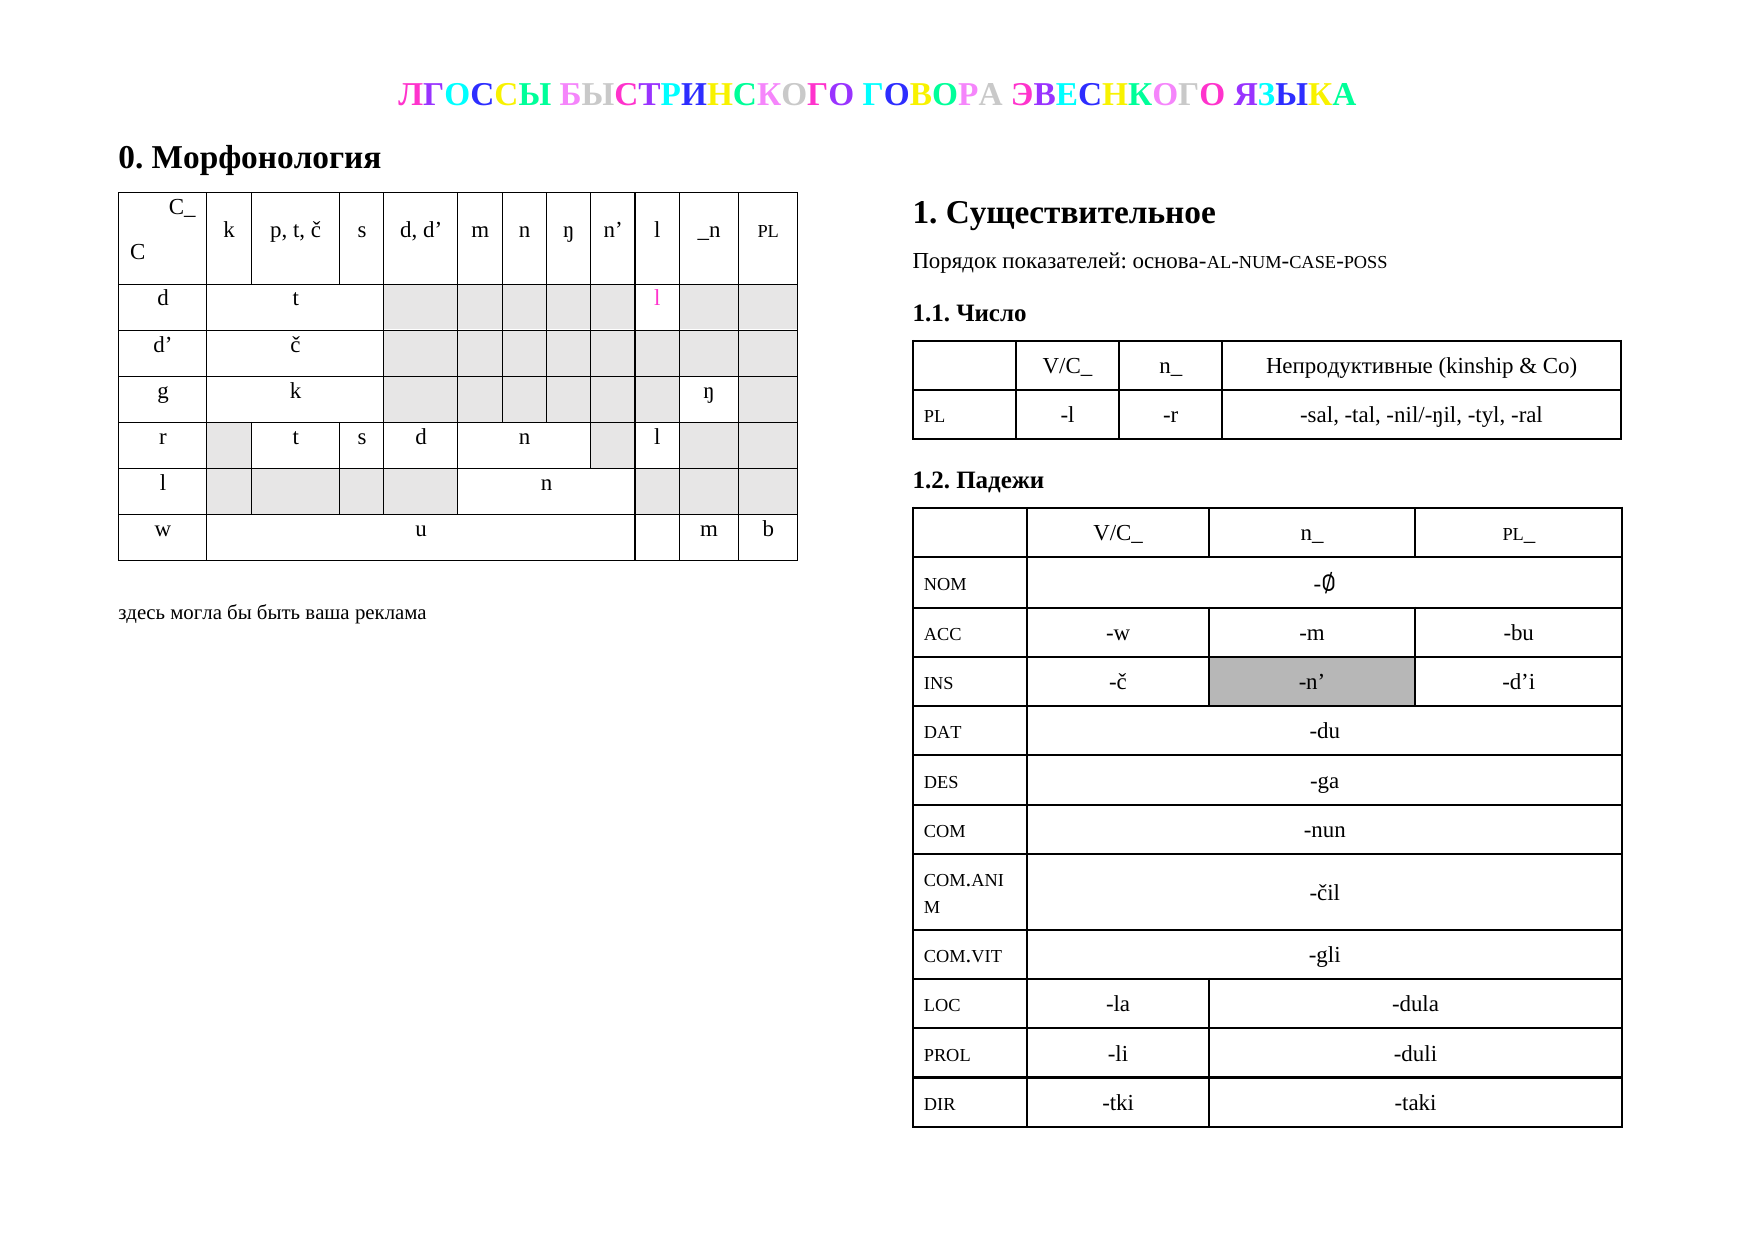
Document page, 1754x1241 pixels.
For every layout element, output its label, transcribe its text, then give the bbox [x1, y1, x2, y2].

table_cell [591, 285, 634, 329]
table_cell -taki [1210, 1079, 1621, 1126]
table_header С_ С [119, 193, 206, 283]
table_cell -dula [1210, 980, 1621, 1027]
table_header s [340, 193, 383, 283]
table_cell r [119, 423, 206, 468]
table_cell b [739, 515, 797, 560]
table_cell [680, 285, 738, 329]
table_cell [252, 469, 339, 514]
table_cell -ga [1028, 756, 1621, 804]
table_cell [503, 377, 546, 422]
text ЛГОССЫ БЫСТРИНСКОГО ГОВОРА ЭВЕСНКОГО ЯЗЫКА [118, 74, 1636, 112]
table_header d, d’ [384, 193, 457, 283]
table_cell t [207, 285, 383, 329]
table_cell [591, 377, 634, 422]
table_cell acc [914, 609, 1026, 656]
table_cell w [119, 515, 206, 560]
table_cell dat [914, 707, 1026, 754]
table_cell des [914, 756, 1026, 804]
table_header V/C_ [1028, 509, 1208, 556]
table_cell -gli [1028, 931, 1621, 978]
table_cell [547, 331, 590, 376]
table_cell [207, 469, 251, 514]
table_cell -∅ [1028, 558, 1621, 607]
table_cell [739, 285, 797, 329]
text здесь могла бы быть ваша реклама [118, 600, 842, 624]
table_cell l [119, 469, 206, 514]
table_cell -d’i [1416, 658, 1621, 705]
table_cell [680, 423, 738, 468]
table_cell [680, 469, 738, 514]
table_cell [636, 469, 679, 514]
text 1.2. Падежи [912, 465, 1636, 494]
text 1.1. Число [912, 298, 1636, 327]
table_cell d’ [119, 331, 206, 376]
table_header _n [680, 193, 738, 283]
table_cell [458, 285, 502, 329]
table_cell k [207, 377, 383, 422]
table_header p, t, č [252, 193, 339, 283]
table_cell [739, 331, 797, 376]
table_cell [384, 285, 457, 329]
table_cell l [636, 423, 679, 468]
table_cell [503, 285, 546, 329]
table_cell [547, 377, 590, 422]
table_cell [591, 331, 634, 376]
table_cell [458, 331, 502, 376]
table_cell loc [914, 980, 1026, 1027]
table_cell -bu [1416, 609, 1621, 656]
table_cell pl [914, 391, 1015, 438]
table_cell -sal, -tal, -nil/-ŋil, -tyl, -ral [1223, 391, 1620, 438]
table_cell -li [1028, 1029, 1208, 1076]
table_cell -w [1028, 609, 1208, 656]
table_cell [207, 423, 251, 468]
table_cell com.vit [914, 931, 1026, 978]
table_header n [503, 193, 546, 283]
table_cell d [384, 423, 457, 468]
table_cell -m [1210, 609, 1414, 656]
table_header Непродуктивные (kinship & Сo) [1223, 342, 1620, 389]
table_cell -la [1028, 980, 1208, 1027]
table_cell -duli [1210, 1029, 1621, 1076]
table_cell [384, 377, 457, 422]
table_cell [384, 469, 457, 514]
table_cell ŋ [680, 377, 738, 422]
table_cell -du [1028, 707, 1621, 754]
table_cell [739, 469, 797, 514]
table_header ŋ [547, 193, 590, 283]
table_cell u [207, 515, 634, 560]
table_cell [503, 331, 546, 376]
text 0. Морфонология [118, 137, 842, 176]
table_cell dir [914, 1079, 1026, 1126]
table_cell -n’ [1210, 658, 1414, 705]
table_cell [458, 377, 502, 422]
table_header pl [739, 193, 797, 283]
table_cell [680, 331, 738, 376]
table_cell l [636, 285, 679, 329]
table_cell com.anim [914, 855, 1026, 928]
table_cell -č [1028, 658, 1208, 705]
table_cell [636, 331, 679, 376]
table_cell d [119, 285, 206, 329]
table_cell -tki [1028, 1079, 1208, 1126]
table_cell č [207, 331, 383, 376]
table_cell [739, 377, 797, 422]
table_header [914, 342, 1015, 389]
table_header pl_ [1416, 509, 1621, 556]
table_cell prol [914, 1029, 1026, 1076]
table_cell -čil [1028, 855, 1621, 928]
table_cell [739, 423, 797, 468]
table_header n’ [591, 193, 634, 283]
table_cell m [680, 515, 738, 560]
table_header l [636, 193, 679, 283]
table_cell [547, 285, 590, 329]
table_header n_ [1120, 342, 1221, 389]
table_cell -r [1120, 391, 1221, 438]
table_cell -nun [1028, 806, 1621, 853]
table_header k [207, 193, 251, 283]
table_cell n [458, 423, 590, 468]
table_cell com [914, 806, 1026, 853]
table_header [914, 509, 1026, 556]
table_cell [636, 377, 679, 422]
table_cell [591, 423, 634, 468]
table_cell n [458, 469, 634, 514]
table_header m [458, 193, 502, 283]
table_cell g [119, 377, 206, 422]
table_cell ins [914, 658, 1026, 705]
table_cell [340, 469, 383, 514]
table_header n_ [1210, 509, 1414, 556]
table_header V/C_ [1017, 342, 1118, 389]
table_cell -l [1017, 391, 1118, 438]
table_cell [384, 331, 457, 376]
table_cell s [340, 423, 383, 468]
table_cell [636, 515, 679, 560]
table_cell t [252, 423, 339, 468]
text 1. Существительное [912, 192, 1636, 231]
text Порядок показателей: основа-al-num-case-poss [912, 247, 1636, 273]
table_cell nom [914, 558, 1026, 607]
